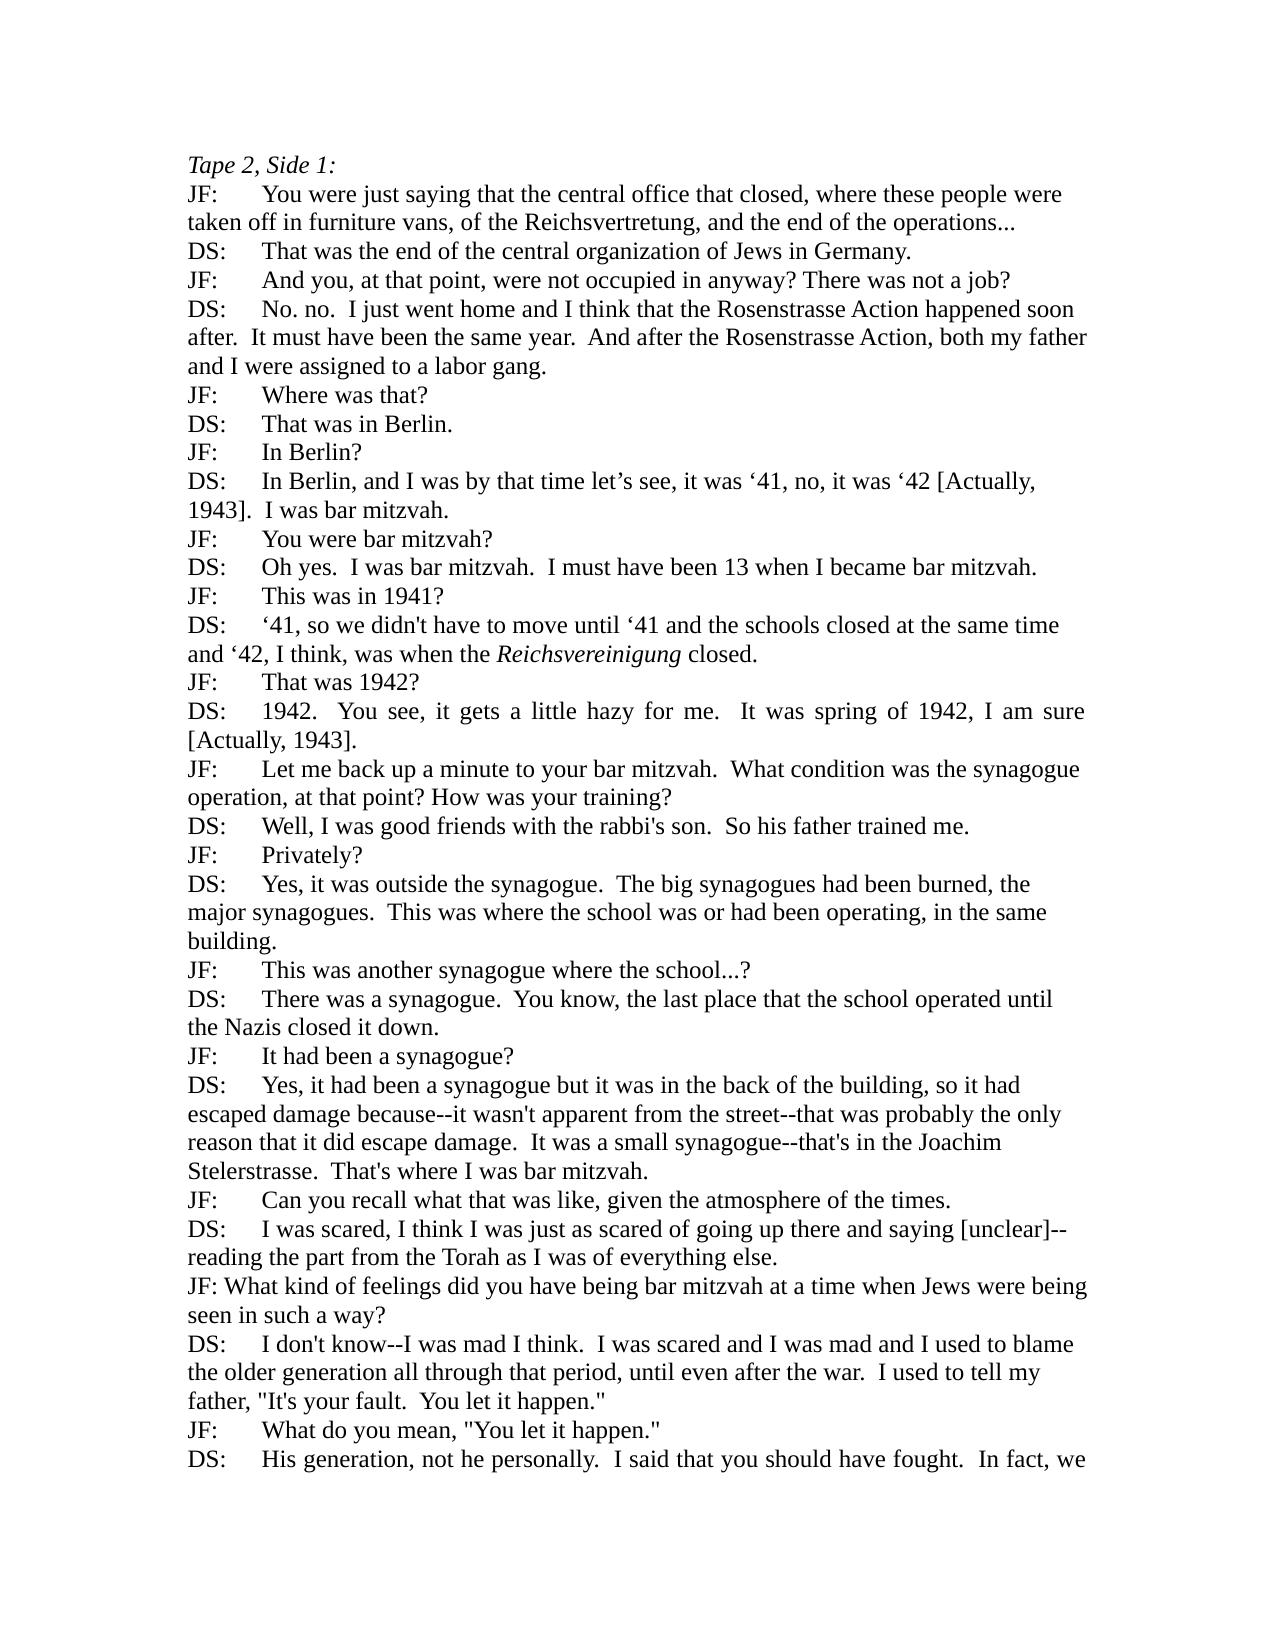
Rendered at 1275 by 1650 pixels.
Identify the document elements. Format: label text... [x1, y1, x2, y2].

text DS: I was scared, I think I was just as scared of going up there and saying [unclear]--reading the part from the Torah as I was of everything else. [187, 1214, 1087, 1271]
text DS: Yes, it had been a synagogue but it was in the back of the building, so it had escaped damage because--it wasn't apparent from the street--that was probably the only reason that it did escape damage. It was a small synagogue--that's in the Joachim Stelerstrasse. That's where I was bar mitzvah. [187, 1070, 1087, 1185]
text DS: In Berlin, and I was by that time let’s see, it was ‘41, no, it was ‘42 [Actually, 1943]. I was bar mitzvah. [187, 466, 1087, 524]
text DS: No. no. I just went home and I think that the Rosenstrasse Action happened soon after. It must have been the same year. And after the Rosenstrasse Action, both my father and I were assigned to a labor gang. [187, 294, 1087, 380]
text DS: ‘41, so we didn't have to move until ‘41 and the schools closed at the same time and ‘42, I think, was when the Reichsvereinigung closed. [187, 610, 1087, 667]
text DS: Oh yes. I was bar mitzvah. I must have been 13 when I became bar mitzvah. [187, 552, 1087, 581]
text DS: That was in Berlin. [187, 409, 1087, 437]
text JF: And you, at that point, were not occupied in anyway? There was not a job? [187, 265, 1087, 294]
text DS: Well, I was good friends with the rabbi's son. So his father trained me. [187, 811, 1087, 840]
text JF: Let me back up a minute to your bar mitzvah. What condition was the synagogue operation, at that point? How was your training? [187, 754, 1087, 811]
text JF: It had been a synagogue? [187, 1041, 1087, 1070]
text Tape 2, Side 1: [187, 150, 1087, 179]
text DS: I don't know--I was mad I think. I was scared and I was mad and I used to blame the older generation all through that period, until even after the war. I used to tell my father, "It's your fault. You let it happen." [187, 1329, 1087, 1415]
text JF: Privately? [187, 840, 1087, 869]
text JF: Where was that? [187, 380, 1087, 409]
text JF: This was in 1941? [187, 581, 1087, 610]
text JF: What kind of feelings did you have being bar mitzvah at a time when Jews were being seen in such a way? [187, 1271, 1087, 1329]
text JF: You were bar mitzvah? [187, 524, 1087, 552]
text DS: Yes, it was outside the synagogue. The big synagogues had been burned, the major synagogues. This was where the school was or had been operating, in the same building. [187, 869, 1087, 955]
text DS: That was the end of the central organization of Jews in Germany. [187, 236, 1087, 265]
text JF: That was 1942? [187, 667, 1087, 696]
text JF: This was another synagogue where the school...? [187, 955, 1087, 984]
text JF: What do you mean, "You let it happen." [187, 1415, 1087, 1444]
text JF: You were just saying that the central office that closed, where these people were taken off in furniture vans, of the Reichsvertretung, and the end of the operations... [187, 179, 1087, 236]
text JF: Can you recall what that was like, given the atmosphere of the times. [187, 1185, 1087, 1214]
text DS: 1942. You see, it gets a little hazy for me. It was spring of 1942, I am sure [Actually, 1943]. [187, 696, 1087, 754]
text DS: There was a synagogue. You know, the last place that the school operated until the Nazis closed it down. [187, 984, 1087, 1041]
text JF: In Berlin? [187, 437, 1087, 466]
